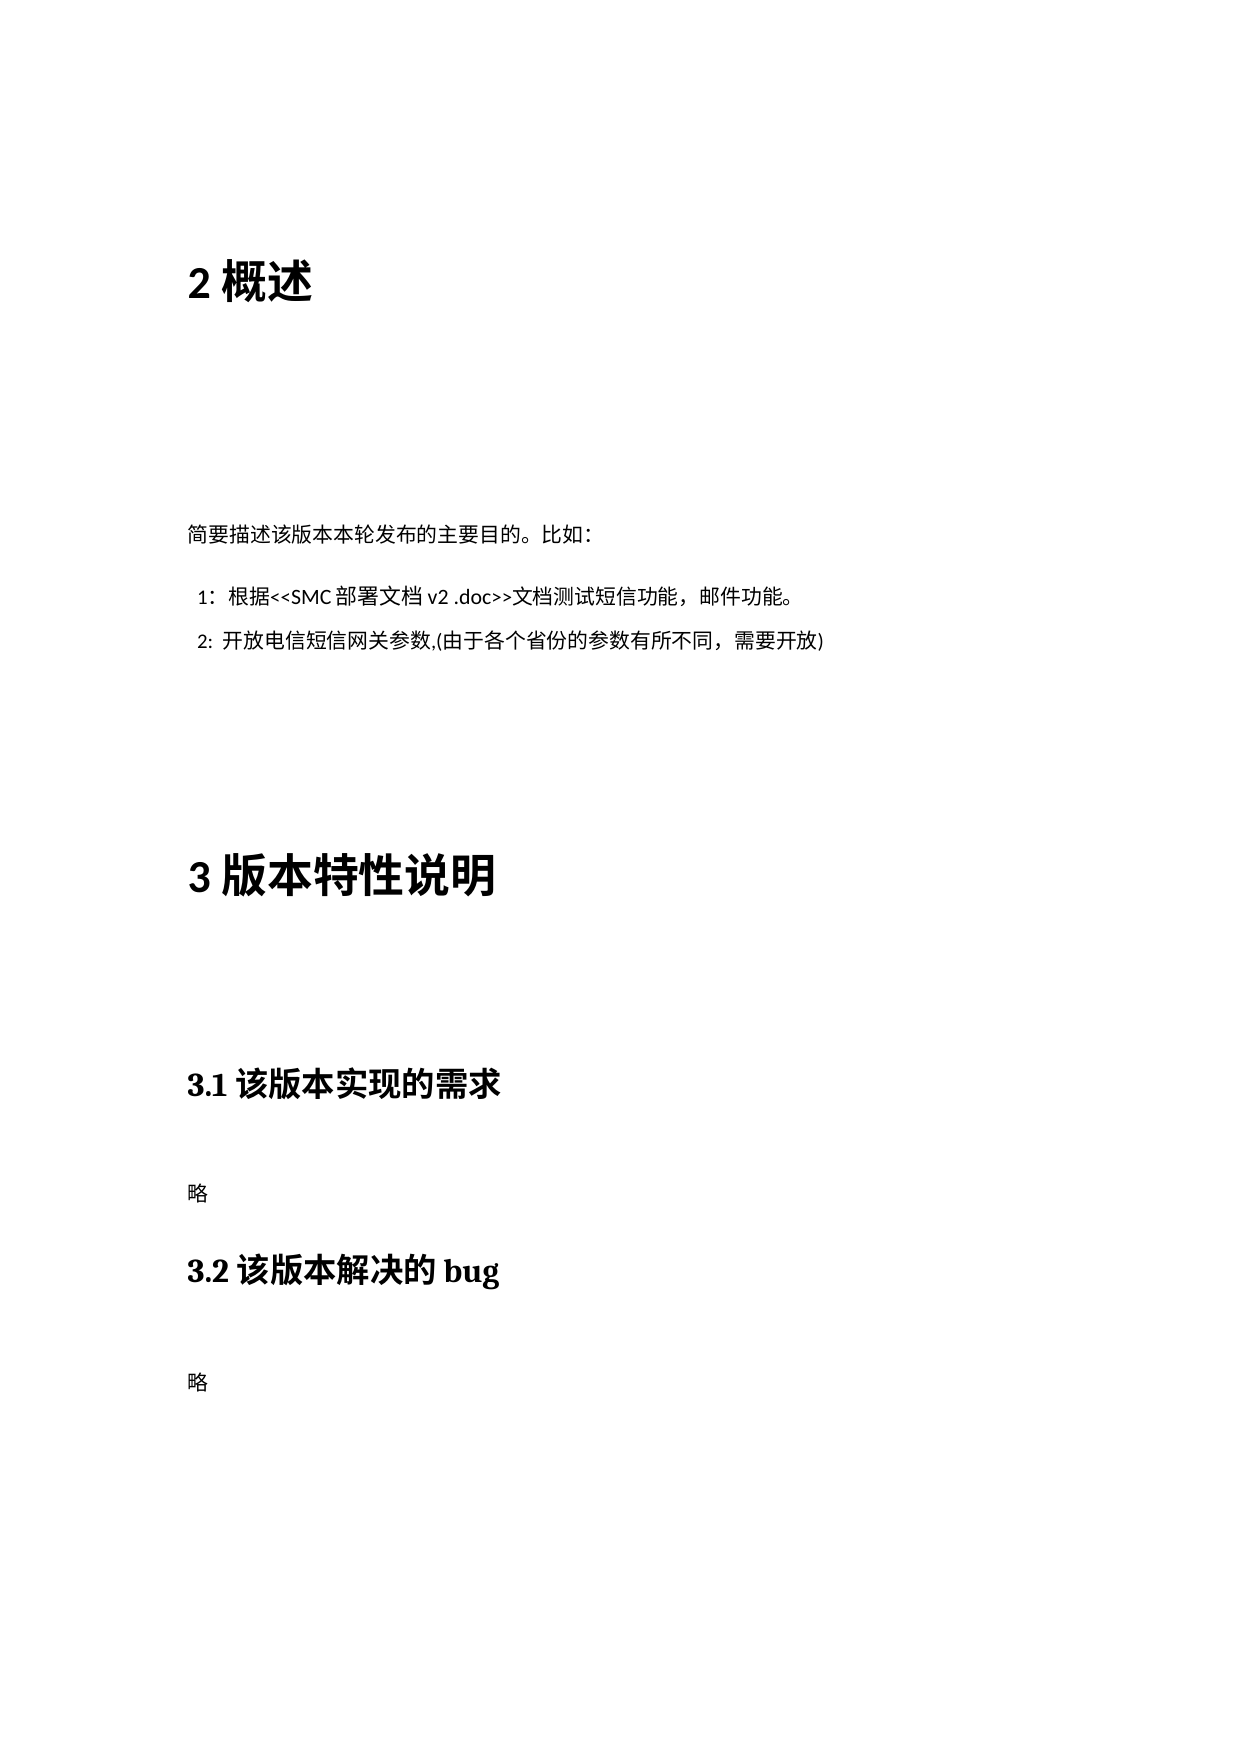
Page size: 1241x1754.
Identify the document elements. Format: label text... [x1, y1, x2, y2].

text 略 [187, 1176, 1053, 1209]
text 该版本实现的需求 [187, 1049, 1053, 1114]
text 概述 [187, 230, 1053, 327]
text 简要描述该版本本轮发布的主要目的。比如： [187, 517, 1053, 549]
text 1：根据<<SMC部署文档v2 .doc>>文档测试短信功能，邮件功能。 [187, 579, 1053, 611]
text 该版本解决的bug [187, 1236, 1053, 1301]
text 2: 开放电信短信网关参数,(由于各个省份的参数有所不同，需要开放) [187, 623, 1053, 655]
text 略 [187, 1365, 1053, 1398]
text 版本特性说明 [187, 824, 1053, 921]
